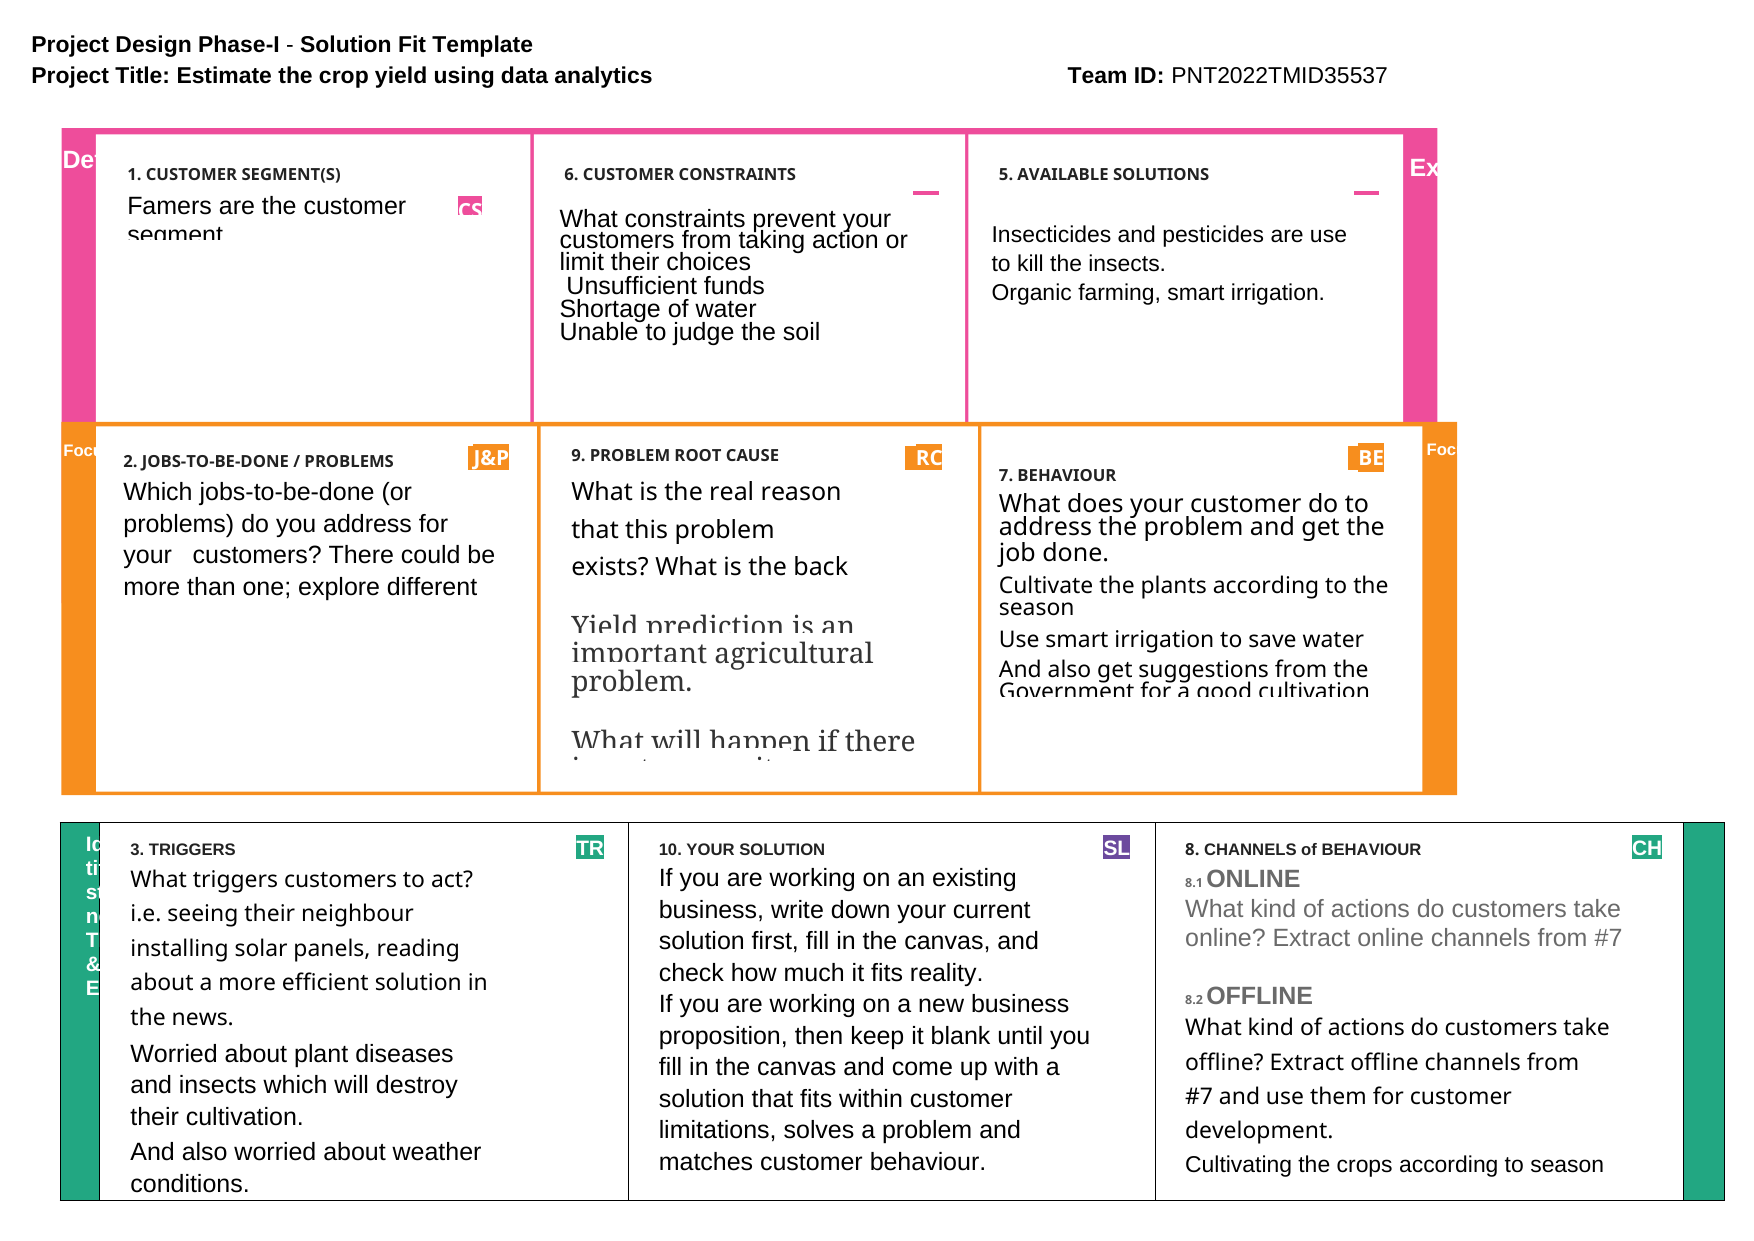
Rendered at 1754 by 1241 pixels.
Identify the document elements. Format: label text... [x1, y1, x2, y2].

text Project Title: Estimate the crop yield using data analytics Team ID: PNT2022TMID35537 [31, 62, 1721, 88]
table_header [1684, 823, 1724, 1200]
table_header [1156, 823, 1683, 1200]
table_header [61, 823, 99, 1200]
text Project Design Phase-I - Solution Fit Template [31, 31, 1721, 58]
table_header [629, 823, 1155, 1200]
table_header 3. TRIGGERS TR [100, 823, 628, 1200]
